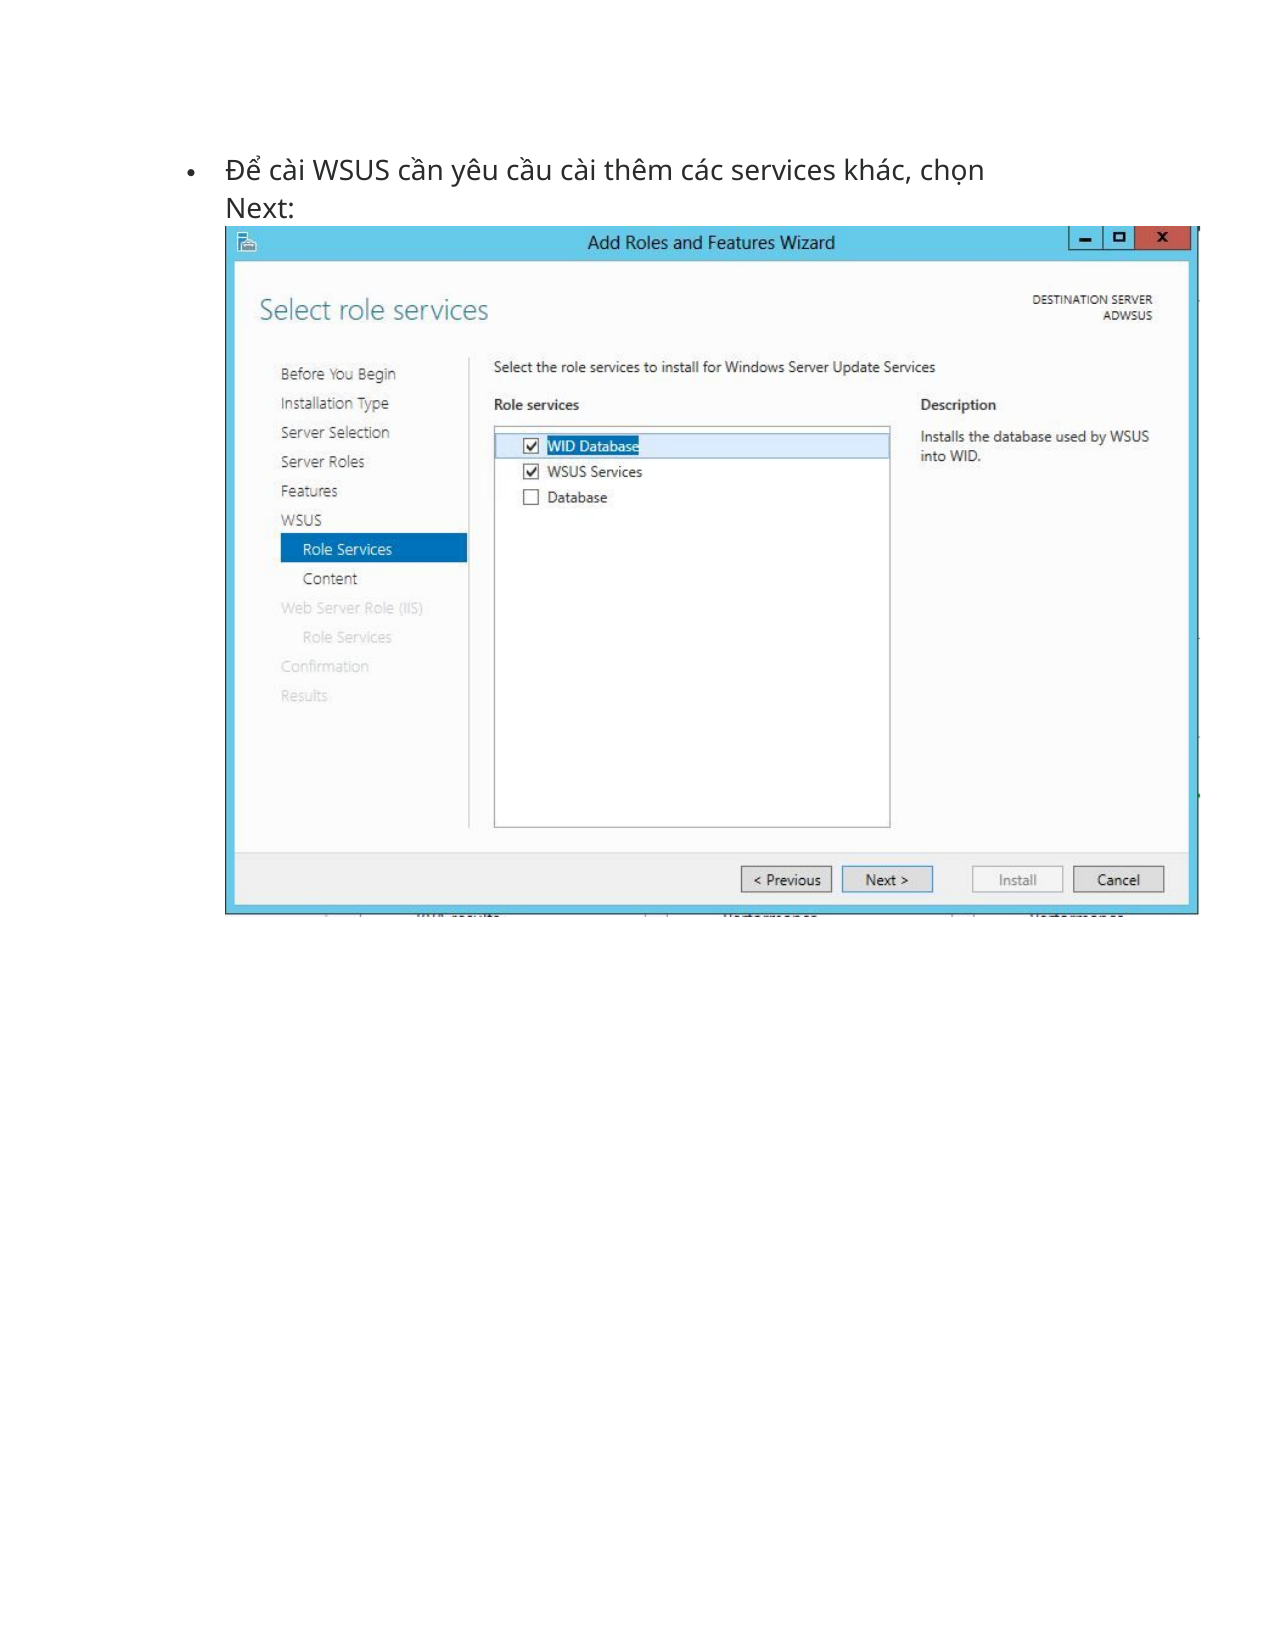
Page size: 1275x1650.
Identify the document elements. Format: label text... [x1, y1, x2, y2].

picture [225, 226, 1200, 917]
